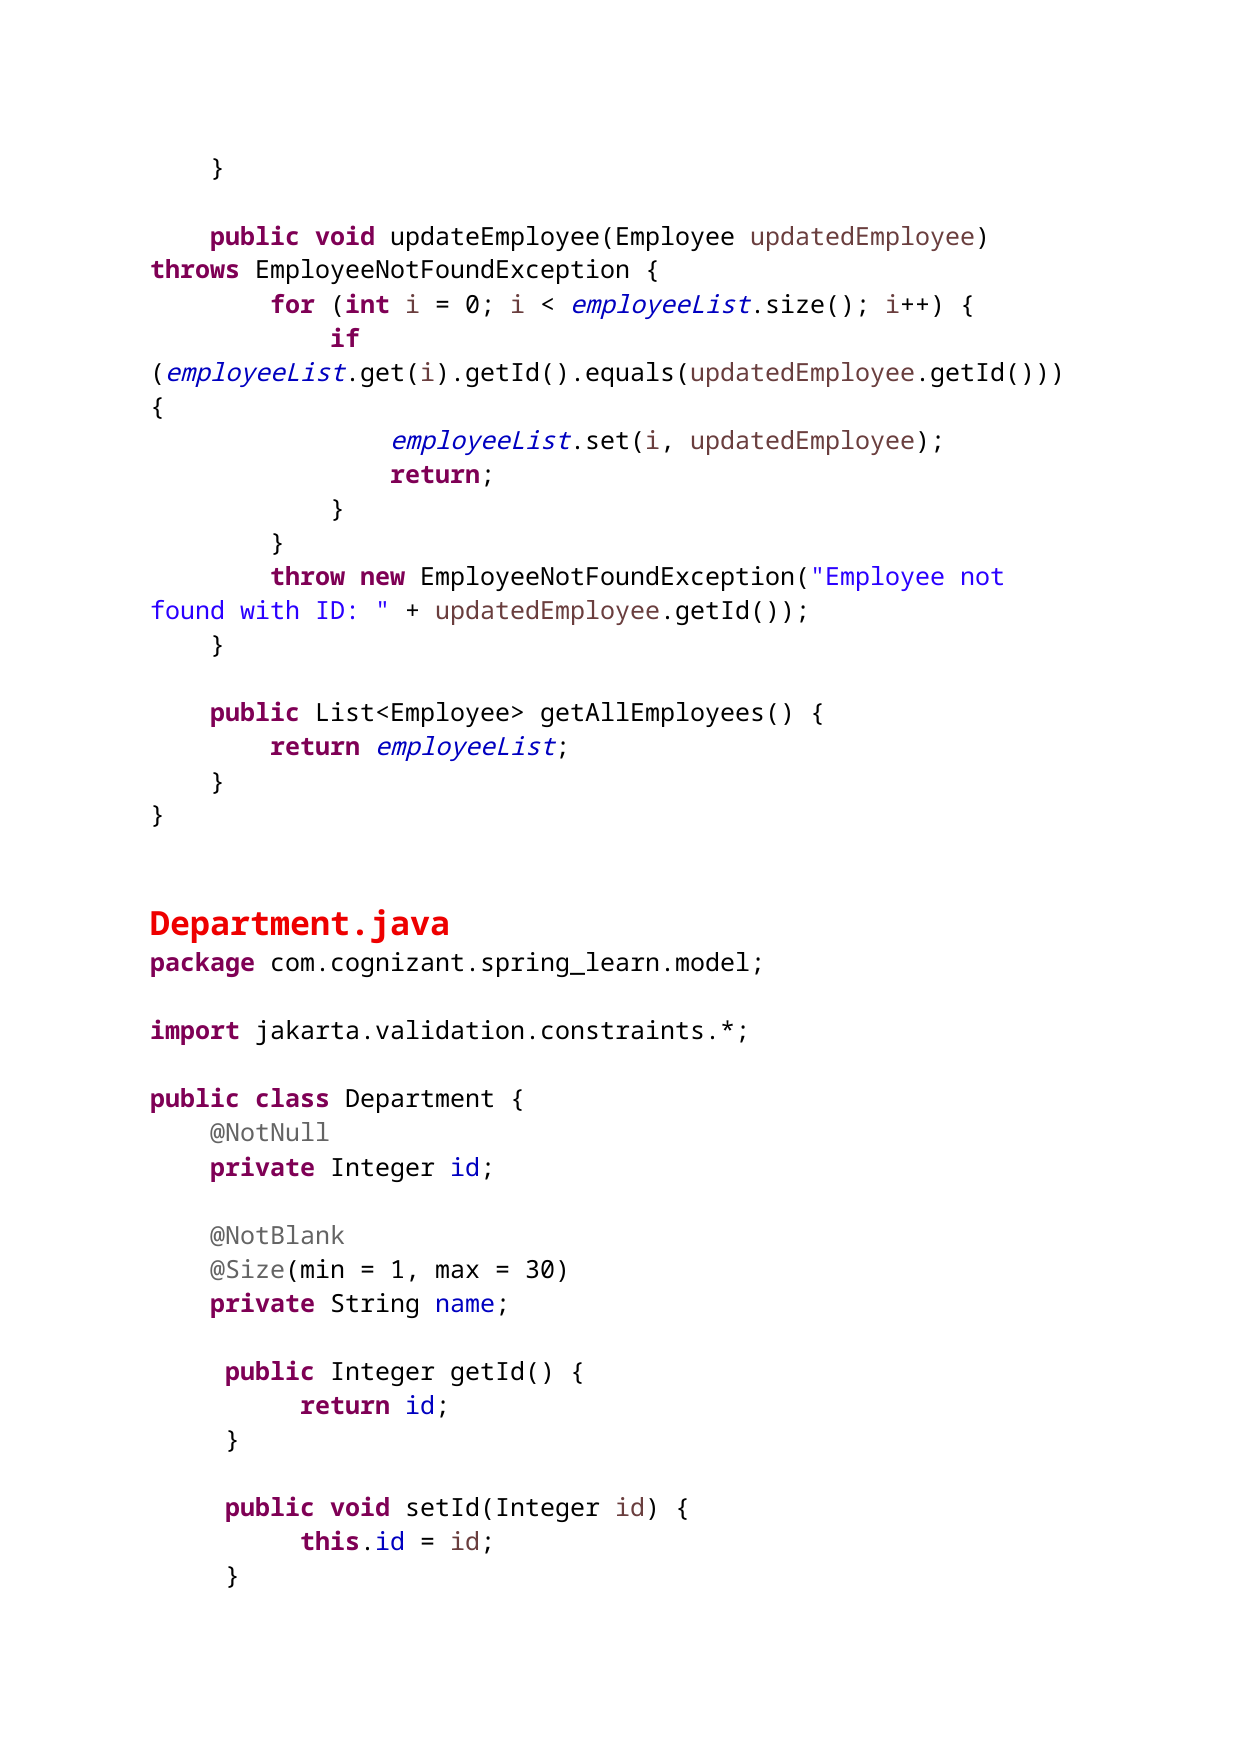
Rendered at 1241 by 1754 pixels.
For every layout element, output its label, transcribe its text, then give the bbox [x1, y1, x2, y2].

text this.id = id; [150, 1524, 1090, 1558]
text private Integer id; [150, 1149, 1090, 1183]
text @Size(min = 1, max = 30) [150, 1251, 1090, 1285]
text } [150, 763, 1090, 797]
text } [150, 1422, 1090, 1456]
text package com.cognizant.spring_learn.model; [150, 945, 1090, 979]
text public void setId(Integer id) { [150, 1490, 1090, 1524]
text if (employeeList.get(i).getId().equals(updatedEmployee.getId())) { [150, 320, 1090, 422]
text } [150, 1558, 1090, 1592]
text public List<Employee> getAllEmployees() { [150, 695, 1090, 729]
text public class Department { [150, 1081, 1090, 1115]
text } [150, 797, 1090, 831]
text public void updateEmployee(Employee updatedEmployee) throws EmployeeNotFoundException { [150, 218, 1090, 286]
text Department.java [150, 899, 1090, 945]
text @NotNull [150, 1115, 1090, 1149]
text return employeeList; [150, 729, 1090, 763]
text } [150, 627, 1090, 661]
text return id; [150, 1388, 1090, 1422]
text throw new EmployeeNotFoundException("Employee not found with ID: " + updatedEmployee.getId()); [150, 559, 1090, 627]
text return; [150, 457, 1090, 491]
text } [150, 150, 1090, 184]
text public Integer getId() { [150, 1353, 1090, 1388]
text @NotBlank [150, 1217, 1090, 1251]
text } [150, 491, 1090, 525]
text for (int i = 0; i < employeeList.size(); i++) { [150, 286, 1090, 320]
text employeeList.set(i, updatedEmployee); [150, 422, 1090, 457]
text private String name; [150, 1285, 1090, 1319]
text } [150, 525, 1090, 559]
text import jakarta.validation.constraints.*; [150, 1013, 1090, 1047]
